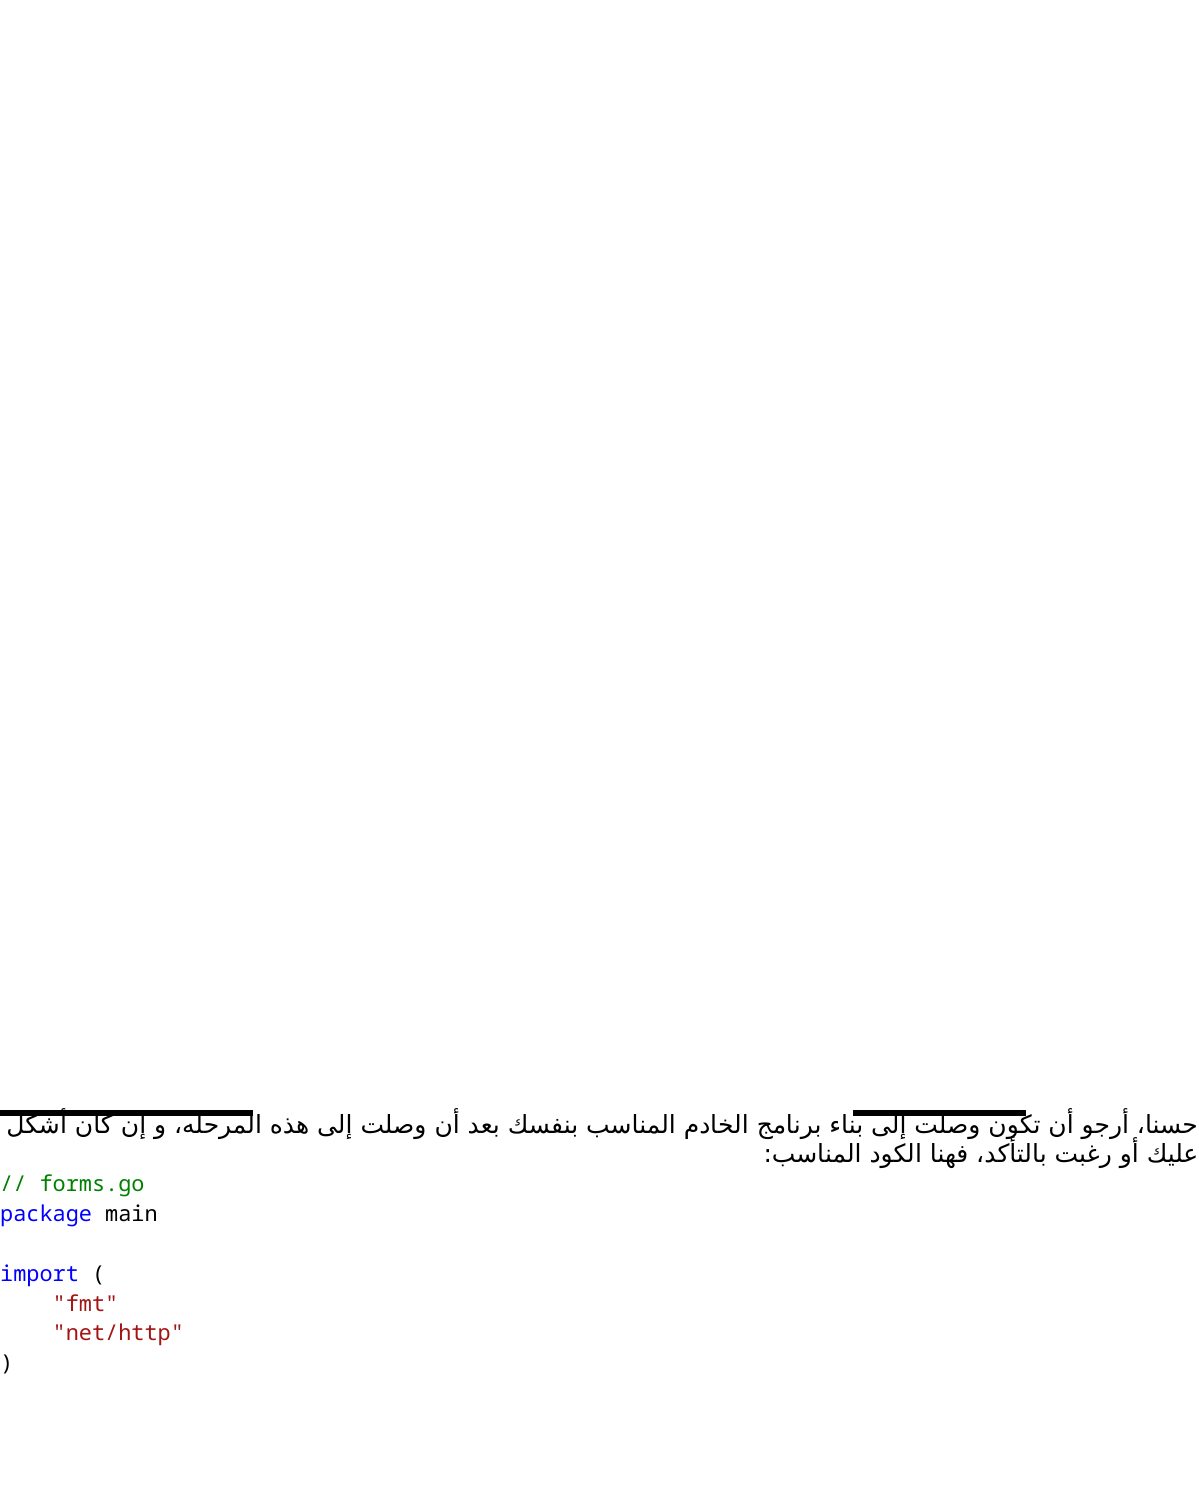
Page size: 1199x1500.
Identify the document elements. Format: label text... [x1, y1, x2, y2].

text ) [0, 1347, 1199, 1377]
text import ( [0, 1258, 1199, 1287]
text "net/http" [0, 1317, 1199, 1347]
text حسنا، أرجو أن تكون وصلت إلى بناء برنامج الخادم المناسب بنفسك بعد أن وصلت إلى هذه المرحله، و إن كان أشكل عليك أو رغبت بالتأكد، فهنا الكود المناسب: [0, 1110, 1199, 1168]
text package main [0, 1198, 1199, 1228]
text // forms.go [0, 1168, 1199, 1198]
text "fmt" [0, 1287, 1199, 1317]
